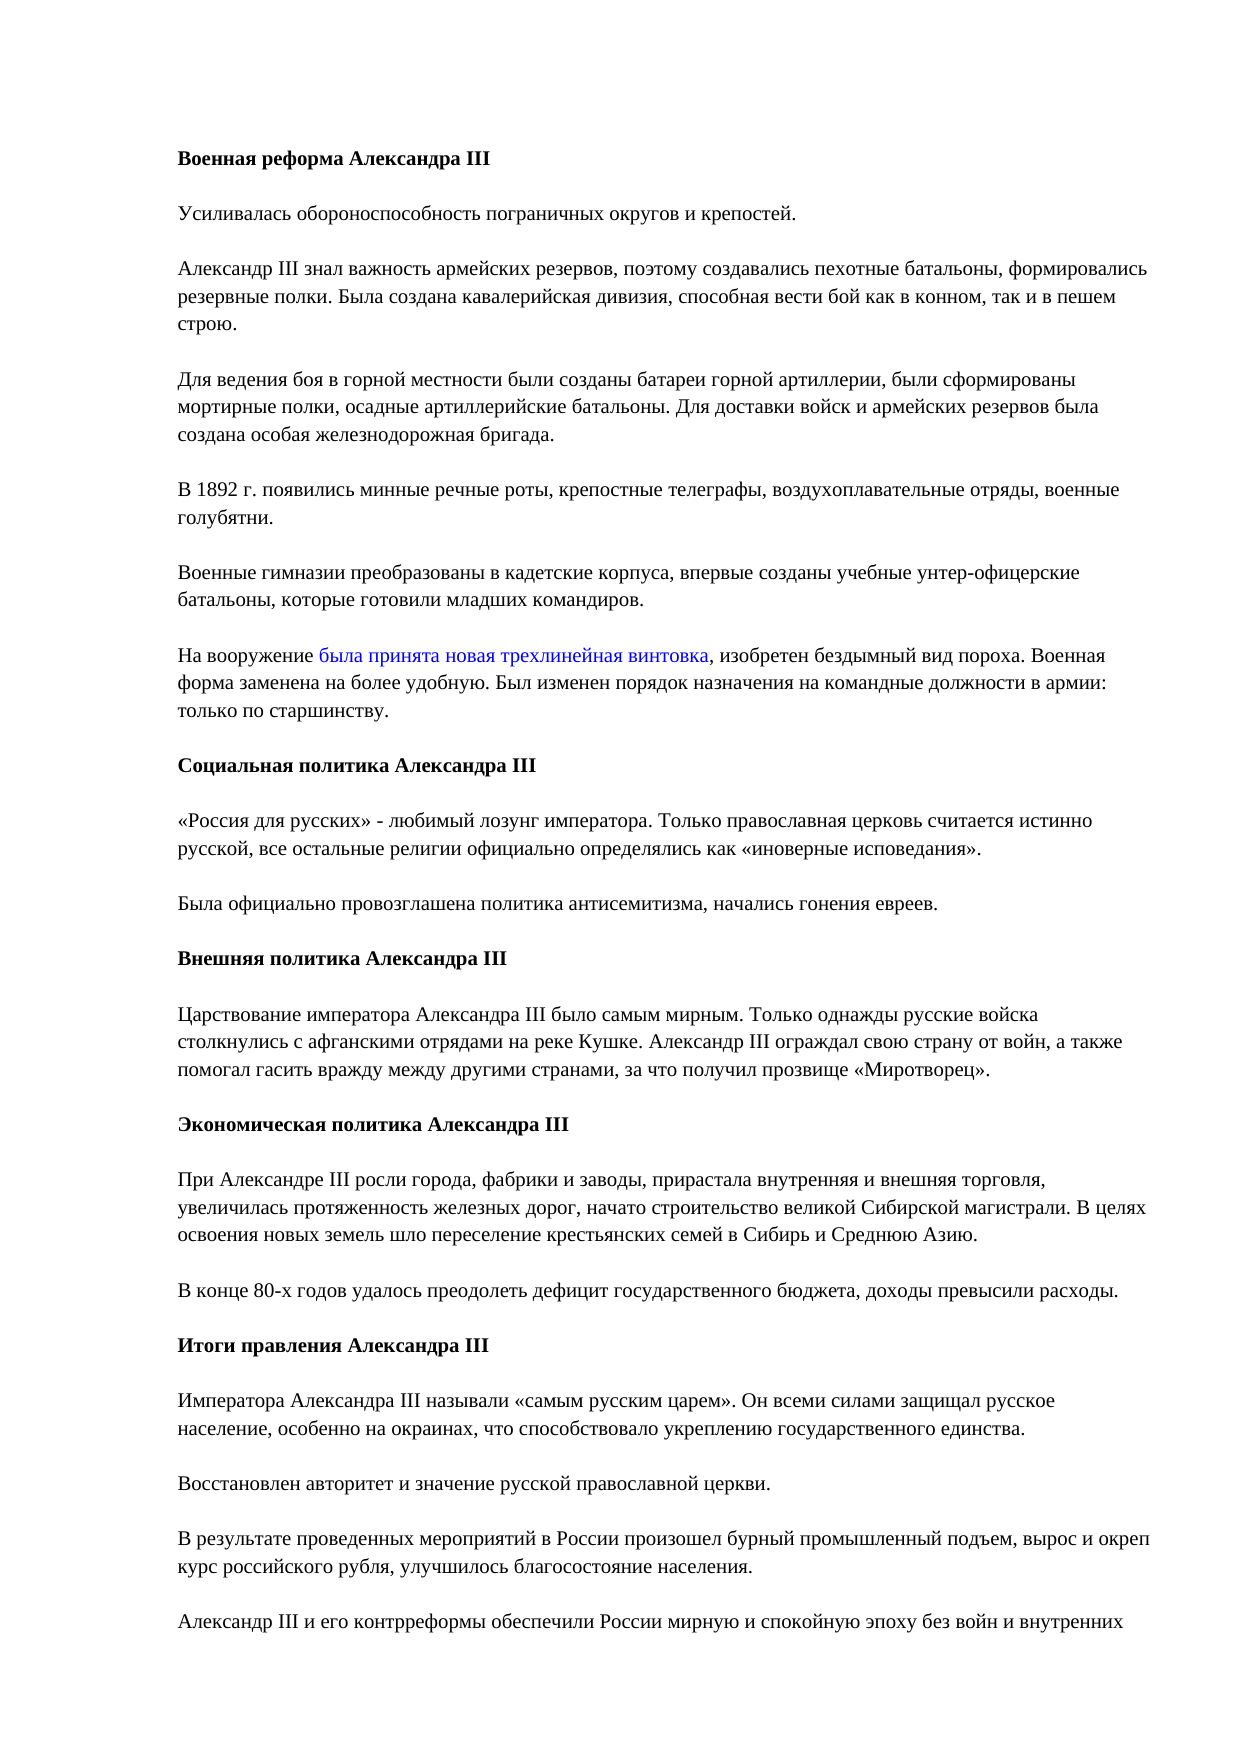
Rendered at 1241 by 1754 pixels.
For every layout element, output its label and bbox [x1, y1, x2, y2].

text [177, 118, 1152, 1633]
